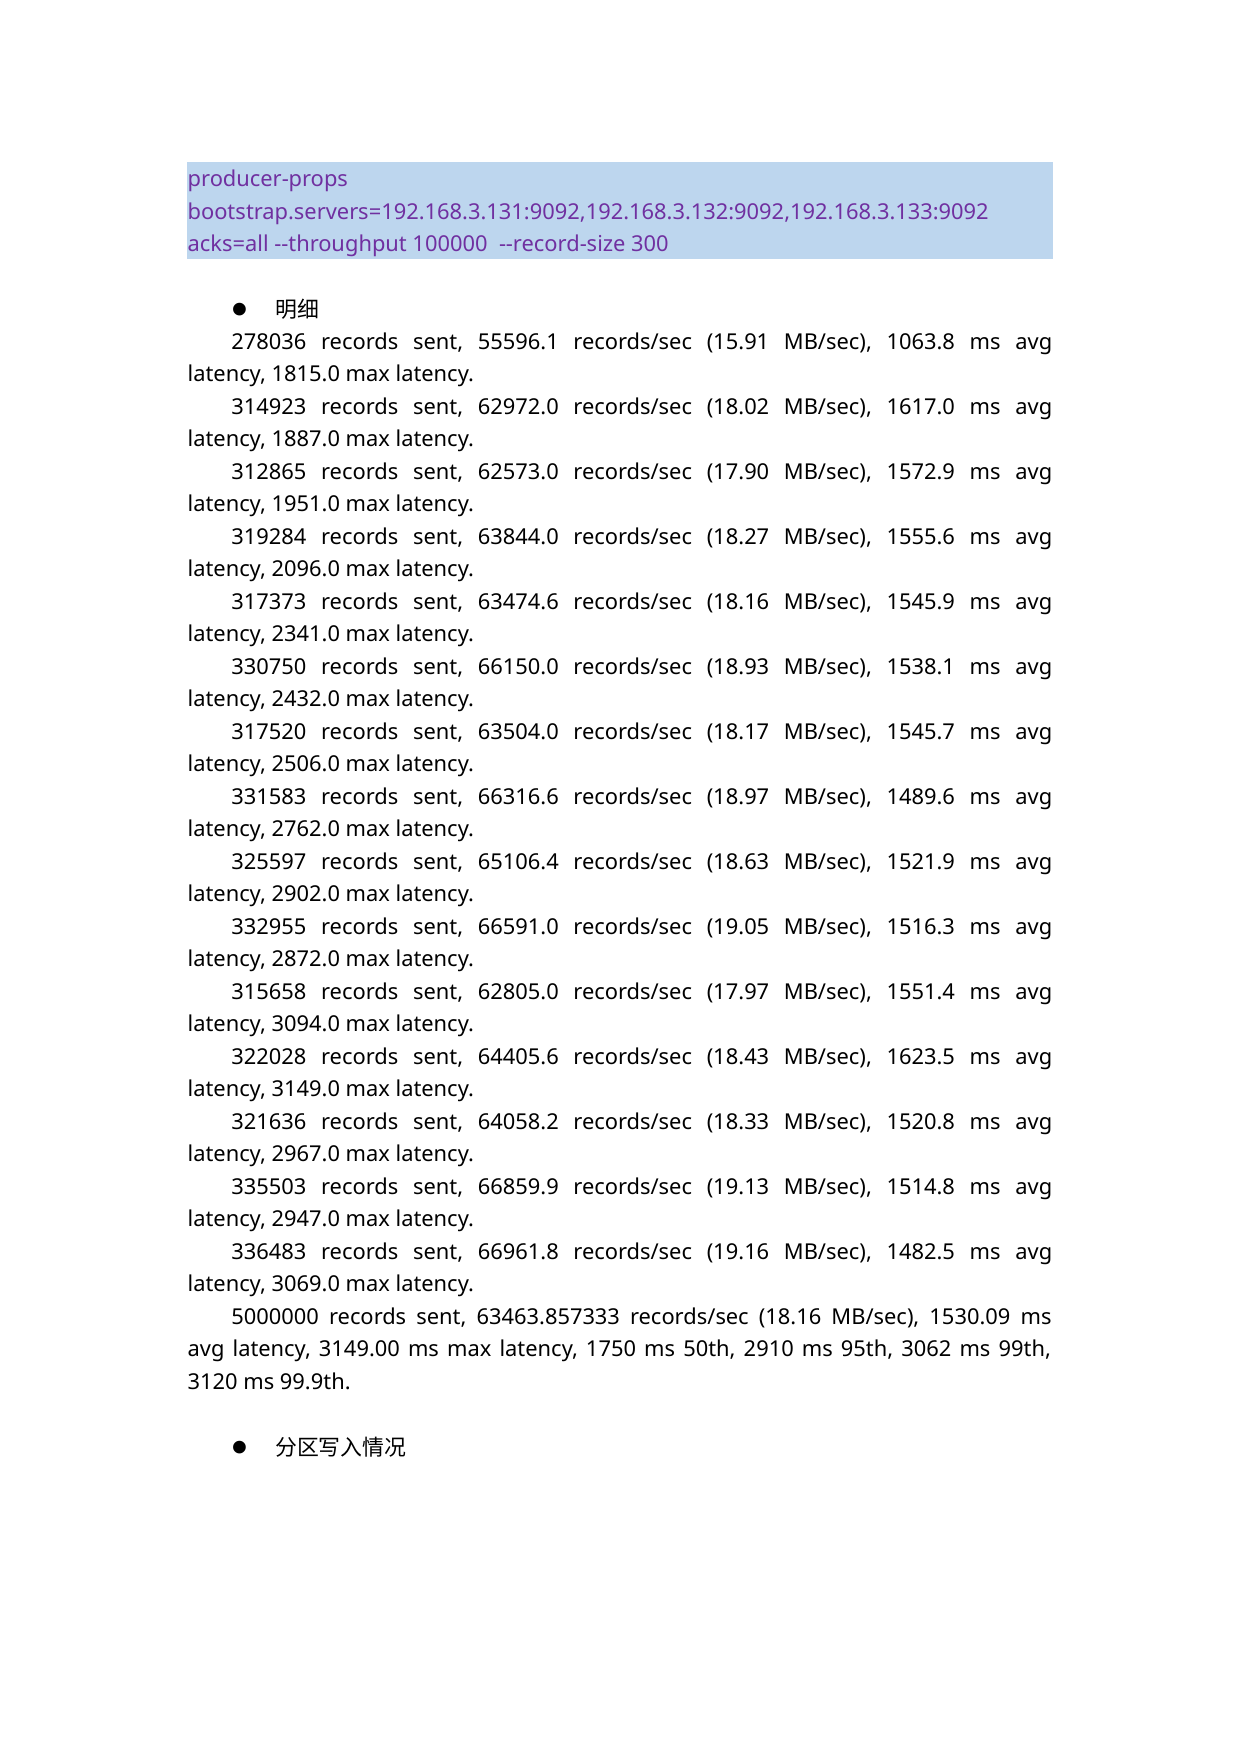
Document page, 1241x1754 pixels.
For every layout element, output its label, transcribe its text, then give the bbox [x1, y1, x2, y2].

list 分区写入情况 [231, 1429, 1053, 1462]
text 317520 records sent, 63504.0 records/sec (18.17 MB/sec), 1545.7 ms avg latency, 2506.0 max latency. [187, 714, 1053, 779]
text 314923 records sent, 62972.0 records/sec (18.02 MB/sec), 1617.0 ms avg latency, 1887.0 max latency. [187, 389, 1053, 454]
text 332955 records sent, 66591.0 records/sec (19.05 MB/sec), 1516.3 ms avg latency, 2872.0 max latency. [187, 909, 1053, 974]
text 278036 records sent, 55596.1 records/sec (15.91 MB/sec), 1063.8 ms avg latency, 1815.0 max latency. [187, 324, 1053, 389]
text 331583 records sent, 66316.6 records/sec (18.97 MB/sec), 1489.6 ms avg latency, 2762.0 max latency. [187, 779, 1053, 844]
text 335503 records sent, 66859.9 records/sec (19.13 MB/sec), 1514.8 ms avg latency, 2947.0 max latency. [187, 1169, 1053, 1234]
text 315658 records sent, 62805.0 records/sec (17.97 MB/sec), 1551.4 ms avg latency, 3094.0 max latency. [187, 974, 1053, 1039]
text 325597 records sent, 65106.4 records/sec (18.63 MB/sec), 1521.9 ms avg latency, 2902.0 max latency. [187, 844, 1053, 909]
text 321636 records sent, 64058.2 records/sec (18.33 MB/sec), 1520.8 ms avg latency, 2967.0 max latency. [187, 1104, 1053, 1169]
text 322028 records sent, 64405.6 records/sec (18.43 MB/sec), 1623.5 ms avg latency, 3149.0 max latency. [187, 1039, 1053, 1104]
list 明细 [231, 292, 1053, 324]
text 336483 records sent, 66961.8 records/sec (19.16 MB/sec), 1482.5 ms avg latency, 3069.0 max latency. [187, 1234, 1053, 1299]
text 317373 records sent, 63474.6 records/sec (18.16 MB/sec), 1545.9 ms avg latency, 2341.0 max latency. [187, 584, 1053, 649]
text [187, 162, 1053, 259]
text 319284 records sent, 63844.0 records/sec (18.27 MB/sec), 1555.6 ms avg latency, 2096.0 max latency. [187, 519, 1053, 584]
text 330750 records sent, 66150.0 records/sec (18.93 MB/sec), 1538.1 ms avg latency, 2432.0 max latency. [187, 649, 1053, 714]
text 5000000 records sent, 63463.857333 records/sec (18.16 MB/sec), 1530.09 ms avg latency, 3149.00 ms max latency, 1750 ms 50th, 2910 ms 95th, 3062 ms 99th, 3120 ms 99.9th. [187, 1299, 1053, 1397]
text 312865 records sent, 62573.0 records/sec (17.90 MB/sec), 1572.9 ms avg latency, 1951.0 max latency. [187, 454, 1053, 519]
